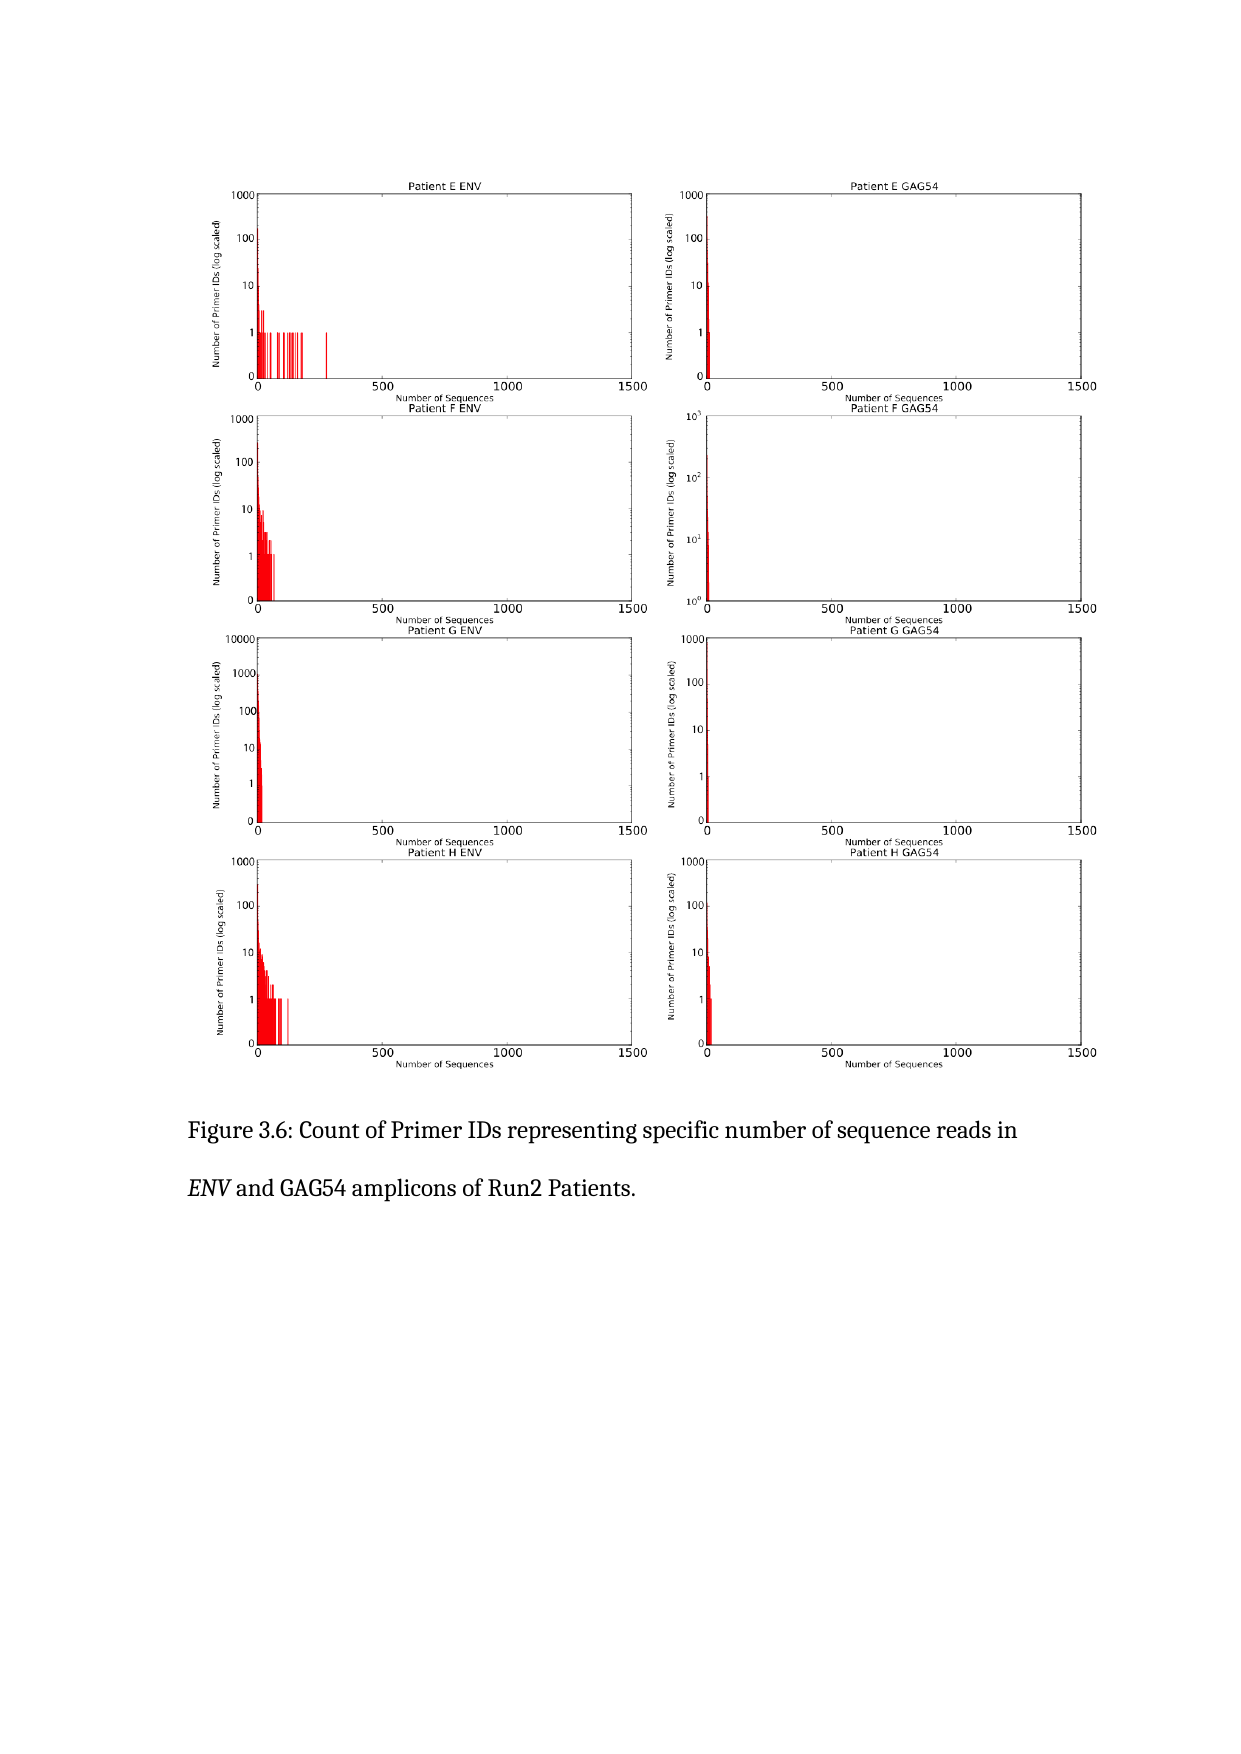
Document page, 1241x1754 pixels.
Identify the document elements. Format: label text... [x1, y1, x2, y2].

picture [187, 150, 1125, 1088]
text Figure 3.6: Count of Primer IDs representing specific number of sequence reads in ENV and GAG54 amplicons of Run2 Patients. [187, 1116, 1053, 1202]
